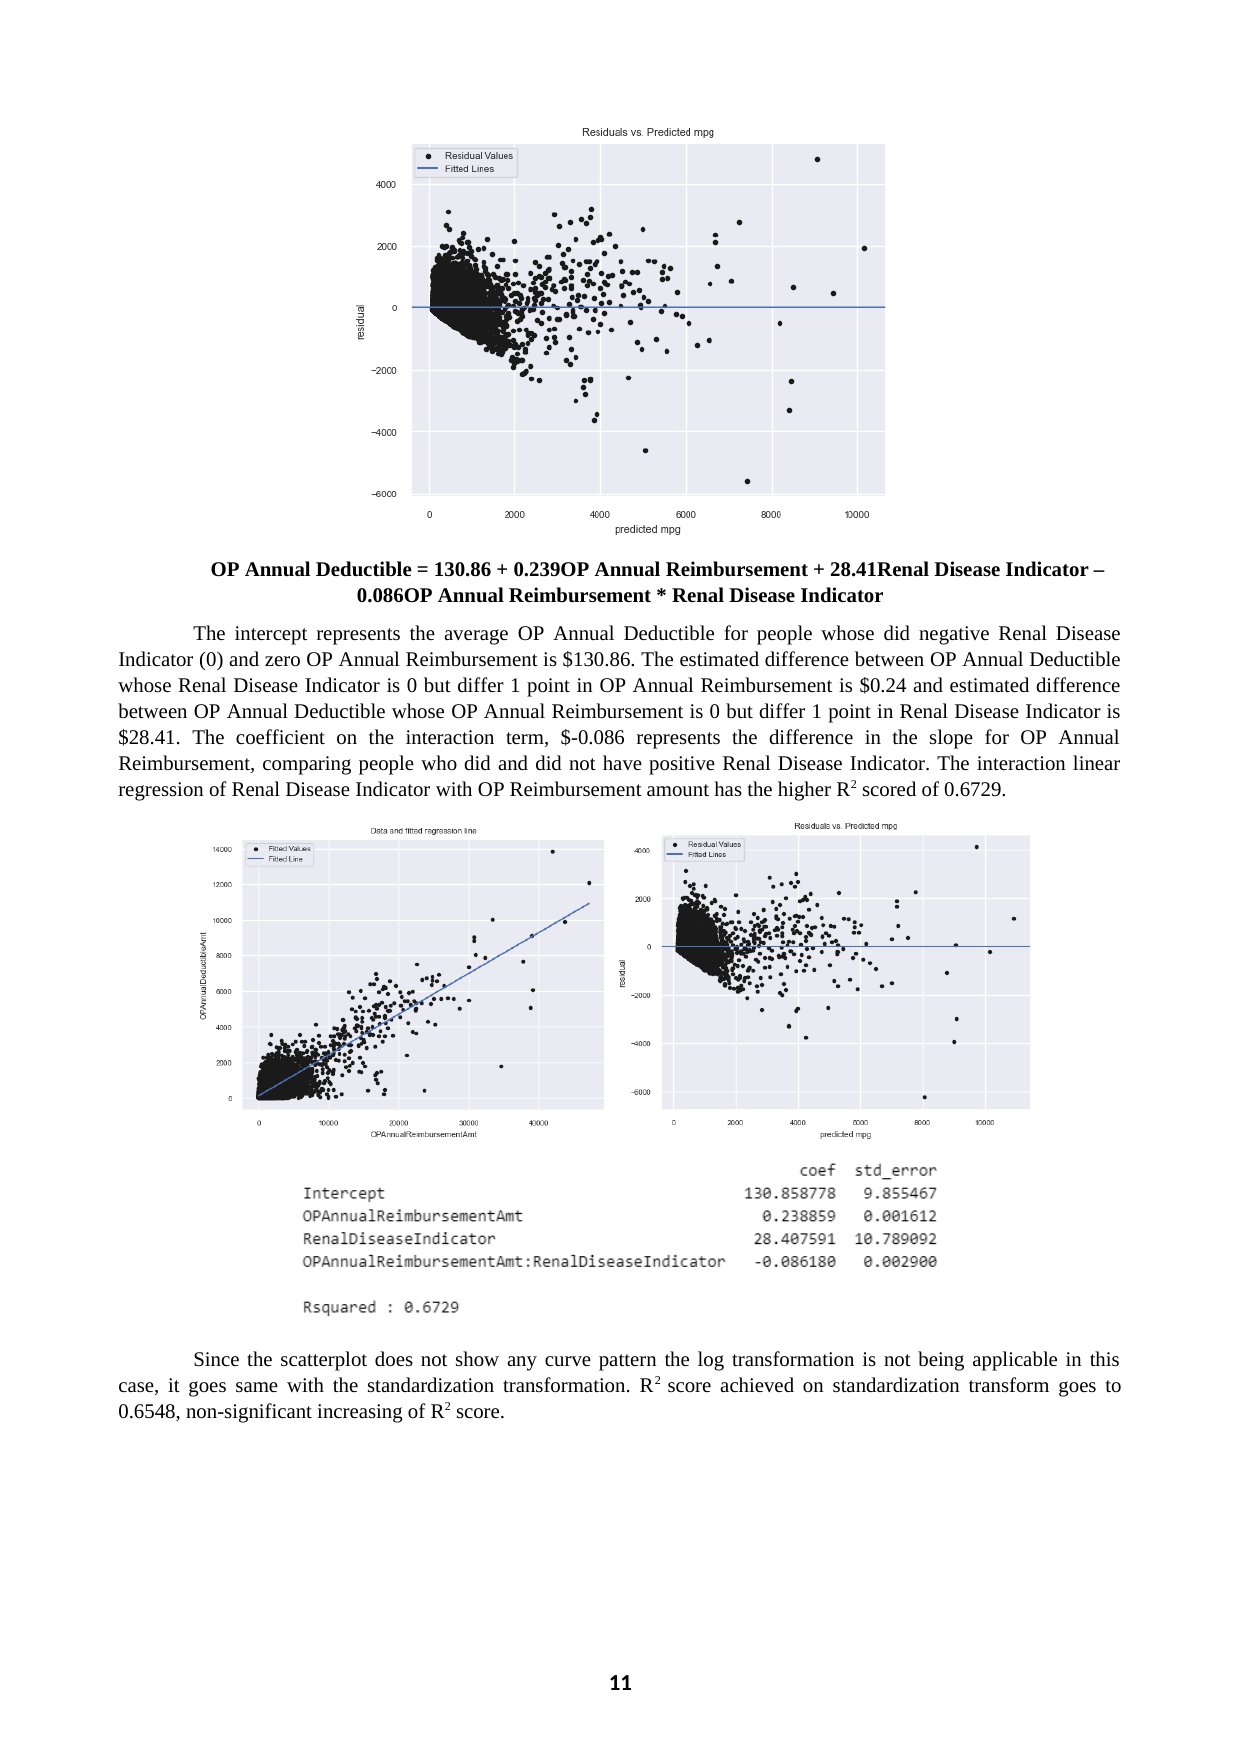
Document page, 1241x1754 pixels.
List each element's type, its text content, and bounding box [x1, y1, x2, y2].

picture [346, 118, 894, 543]
text OP Annual Deductible = 130.86 + 0.239OP Annual Reimbursement + 28.41Renal Disease Indicator – 0.086OP Annual Reimbursement * Renal Disease Indicator [118, 557, 1122, 607]
text The intercept represents the average OP Annual Deductible for people whose did negative Renal Disease Indicator (0) and zero OP Annual Reimbursement is $130.86. The estimated difference between OP Annual Deductible whose Renal Disease Indicator is 0 but differ 1 point in OP Annual Reimbursement is $0.24 and estimated difference between OP Annual Deductible whose OP Annual Reimbursement is 0 but differ 1 point in Renal Disease Indicator is $28.41. The coefficient on the interaction term, $-0.086 represents the difference in the slope for OP Annual Reimbursement, comparing people who did and did not have positive Renal Disease Indicator. The interaction linear regression of Renal Disease Indicator with OP Reimbursement amount has the higher R2 scored of 0.6729. [118, 621, 1122, 801]
picture [193, 815, 1037, 1145]
text Since the scatterplot does not show any curve pattern the log transformation is not being applicable in this case, it goes same with the standardization transformation. R2 score achieved on standardization transform goes to 0.6548, non-significant increasing of R2 score. [118, 1347, 1122, 1423]
picture [291, 1159, 949, 1333]
